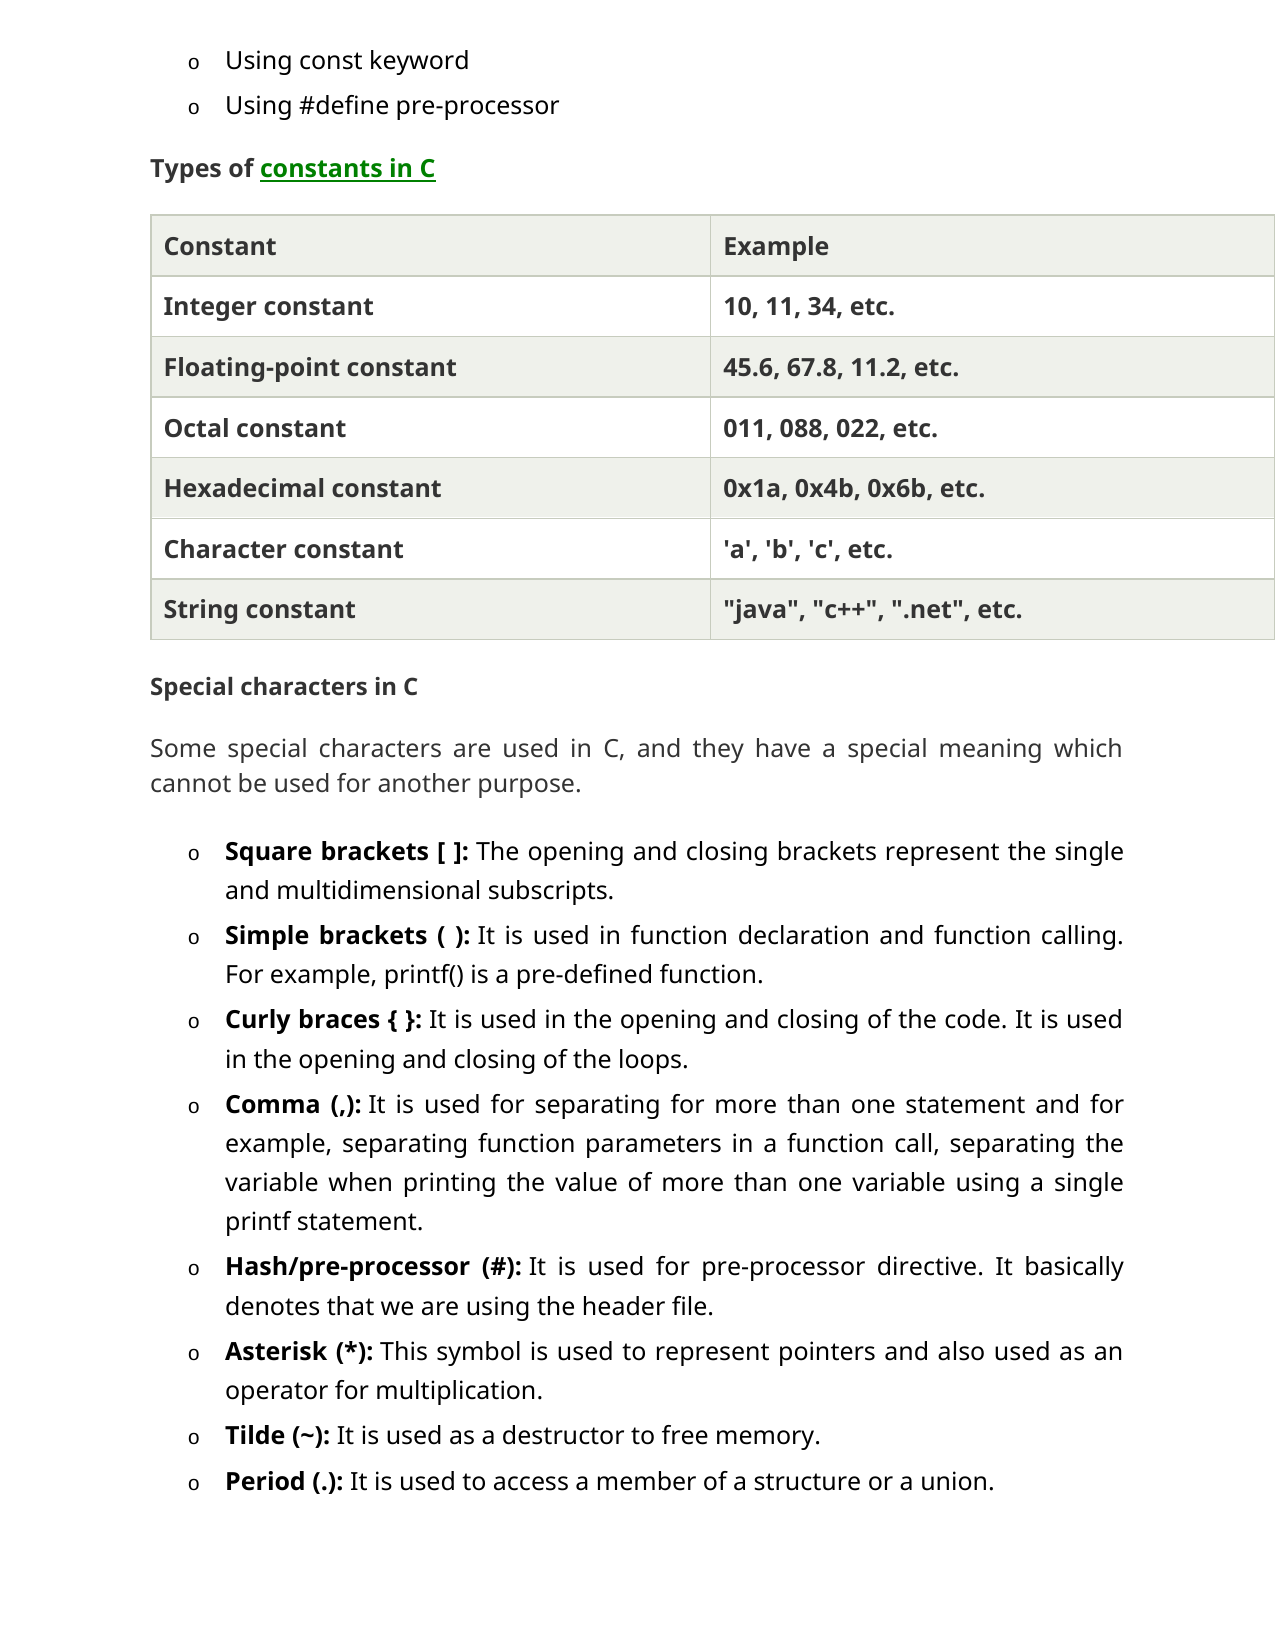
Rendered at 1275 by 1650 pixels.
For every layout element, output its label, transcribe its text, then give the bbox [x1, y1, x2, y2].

table_cell Floating-point constant [152, 337, 710, 396]
list Tilde (~): It is used as a destructor to free memory. [187, 1413, 1125, 1452]
table_cell Octal constant [152, 398, 710, 457]
list Hash/pre-processor (#): It is used for pre-processor directive. It basically denotes that we are using the header file. [187, 1244, 1125, 1322]
text Types of constants in C [150, 151, 1125, 185]
table_cell 'a', 'b', 'c', etc. [711, 519, 1274, 578]
table_cell 10, 11, 34, etc. [711, 277, 1274, 336]
text Special characters in C [150, 669, 1125, 702]
table_cell String constant [152, 580, 710, 639]
table_cell Hexadecimal constant [152, 458, 710, 517]
list Asterisk (*): This symbol is used to represent pointers and also used as an operator for multiplication. [187, 1328, 1125, 1407]
text Some special characters are used in C, and they have a special meaning which cannot be used for another purpose. [150, 731, 1125, 799]
table_cell 0x1a, 0x4b, 0x6b, etc. [711, 458, 1274, 517]
list Simple brackets ( ): It is used in function declaration and function calling. For example, printf() is a pre-defined function. [187, 913, 1125, 991]
list Square brackets [ ]: The opening and closing brackets represent the single and multidimensional subscripts. [187, 828, 1125, 907]
table_cell "java", "c++", ".net", etc. [711, 580, 1274, 639]
list Curly braces { }: It is used in the opening and closing of the code. It is used in the opening and closing of the loops. [187, 997, 1125, 1075]
list Comma (,): It is used for separating for more than one statement and for example, separating function parameters in a function call, separating the variable when printing the value of more than one variable using a single printf statement. [187, 1082, 1125, 1238]
table_header Example [711, 216, 1274, 275]
table_cell 45.6, 67.8, 11.2, etc. [711, 337, 1274, 396]
table_cell 011, 088, 022, etc. [711, 398, 1274, 457]
table_cell Character constant [152, 519, 710, 578]
list Period (.): It is used to access a member of a structure or a union. [187, 1458, 1125, 1497]
table_cell Integer constant [152, 277, 710, 336]
list Using #define pre-processor [187, 83, 1125, 122]
list Using const keyword [187, 37, 1125, 77]
table_header Constant [152, 216, 710, 275]
